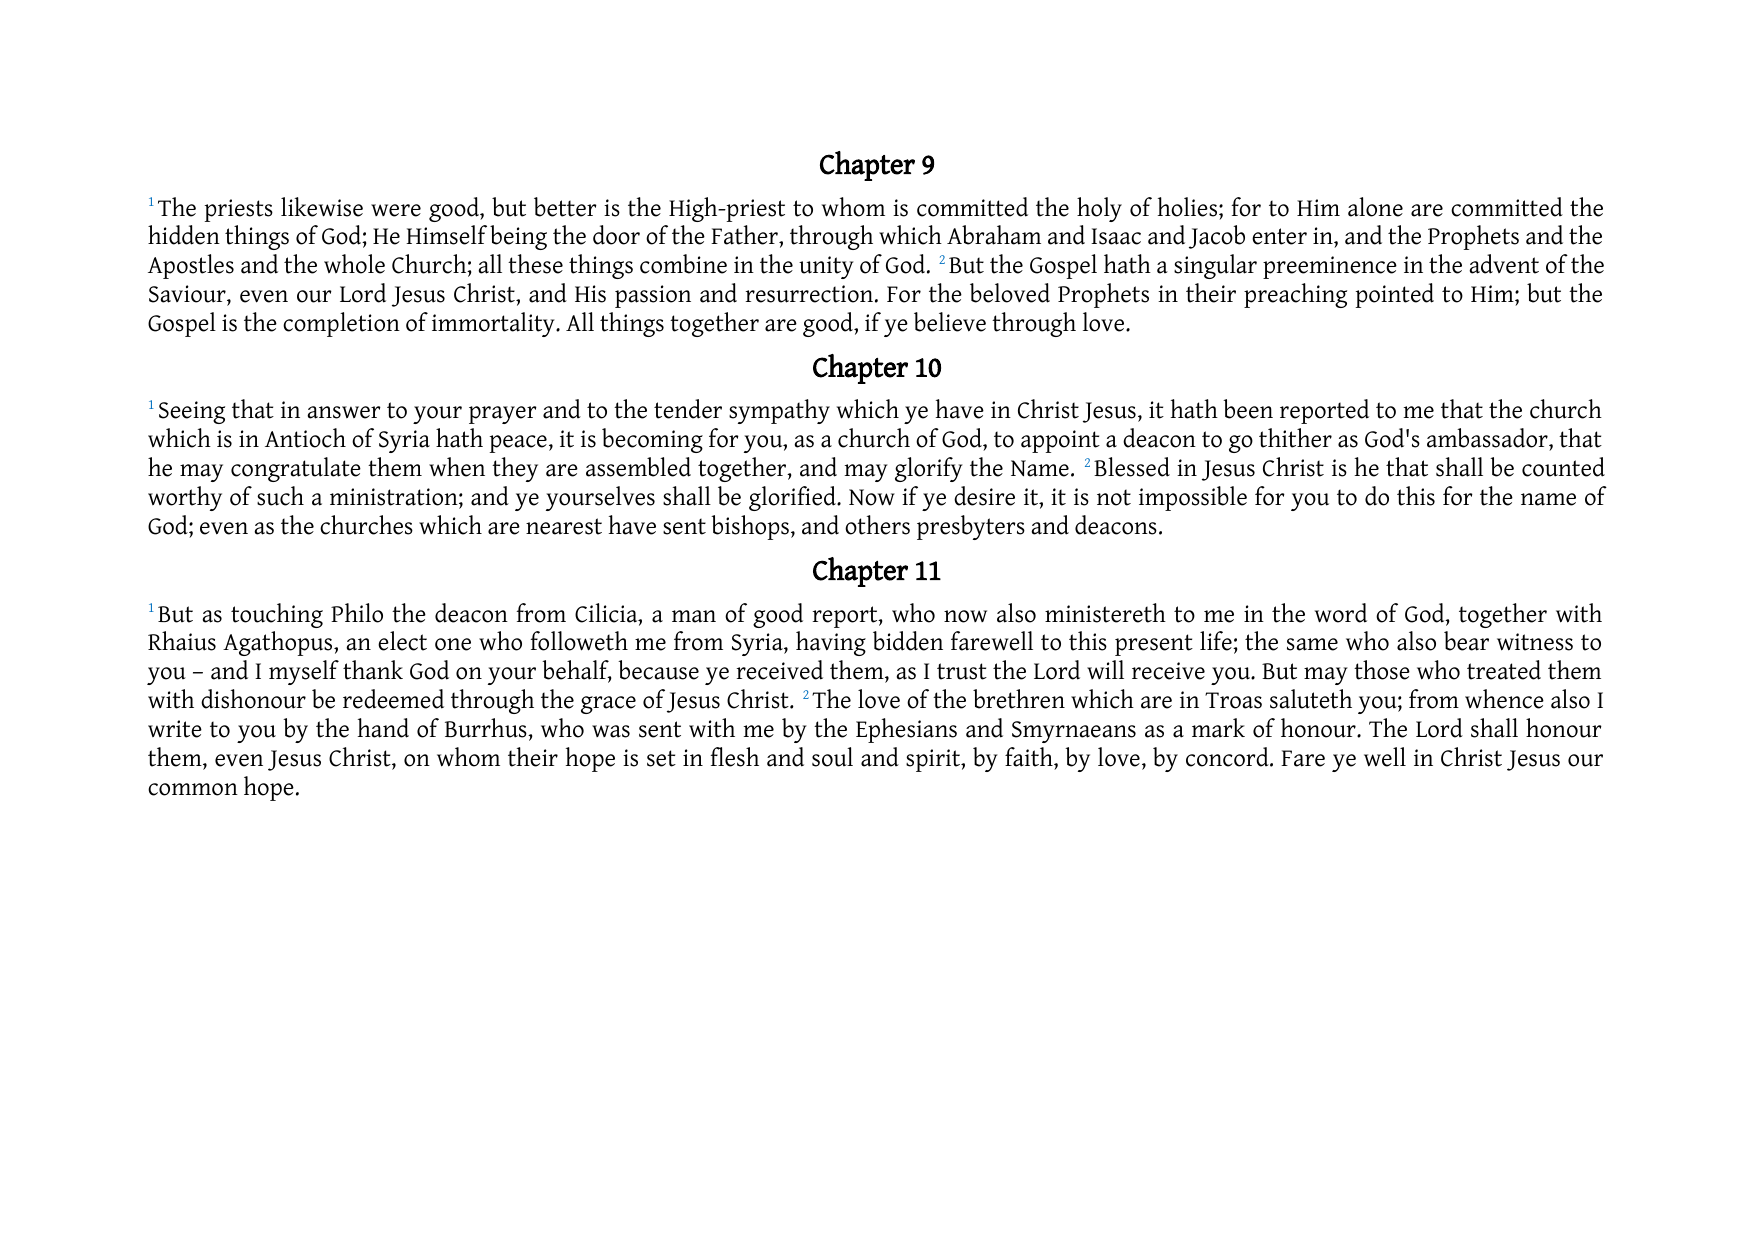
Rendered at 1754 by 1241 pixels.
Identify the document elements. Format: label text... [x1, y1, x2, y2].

text 1 Seeing that in answer to your prayer and to the tender sympathy which ye have in Christ Jesus, it hath been reported to me that the church which is in Antioch of Syria hath peace, it is becoming for you, as a church of God, to appoint a deacon to go thither as God's ambassador, that he may congratulate them when they are assembled together, and may glorify the Name. 2 Blessed in Jesus Christ is he that shall be counted worthy of such a ministration; and ye yourselves shall be glorified. Now if ye desire it, it is not impossible for you to do this for the name of God; even as the churches which are nearest have sent bishops, and others presbyters and deacons. [148, 397, 1606, 541]
text Chapter 10 [148, 351, 1606, 384]
text 1 But as touching Philo the deacon from Cilicia, a man of good report, who now also ministereth to me in the word of God, together with Rhaius Agathopus, an elect one who followeth me from Syria, having bidden farewell to this present life; the same who also bear witness to you – and I myself thank God on your behalf, because ye received them, as I trust the Lord will receive you. But may those who treated them with dishonour be redeemed through the grace of Jesus Christ. 2 The love of the brethren which are in Troas saluteth you; from whence also I write to you by the hand of Burrhus, who was sent with me by the Ephesians and Smyrnaeans as a mark of honour. The Lord shall honour them, even Jesus Christ, on whom their hope is set in flesh and soul and spirit, by faith, by love, by concord. Fare ye well in Christ Jesus our common hope. [148, 600, 1606, 802]
text Chapter 9 [148, 148, 1606, 181]
text 1 The priests likewise were good, but better is the High-priest to whom is committed the holy of holies; for to Him alone are committed the hidden things of God; He Himself being the door of the Father, through which Abraham and Isaac and Jacob enter in, and the Prophets and the Apostles and the whole Church; all these things combine in the unity of God. 2 But the Gospel hath a singular preeminence in the advent of the Saviour, even our Lord Jesus Christ, and His passion and resurrection. For the beloved Prophets in their preaching pointed to Him; but the Gospel is the completion of immortality. All things together are good, if ye believe through love. [148, 194, 1606, 338]
text Chapter 11 [148, 554, 1606, 587]
